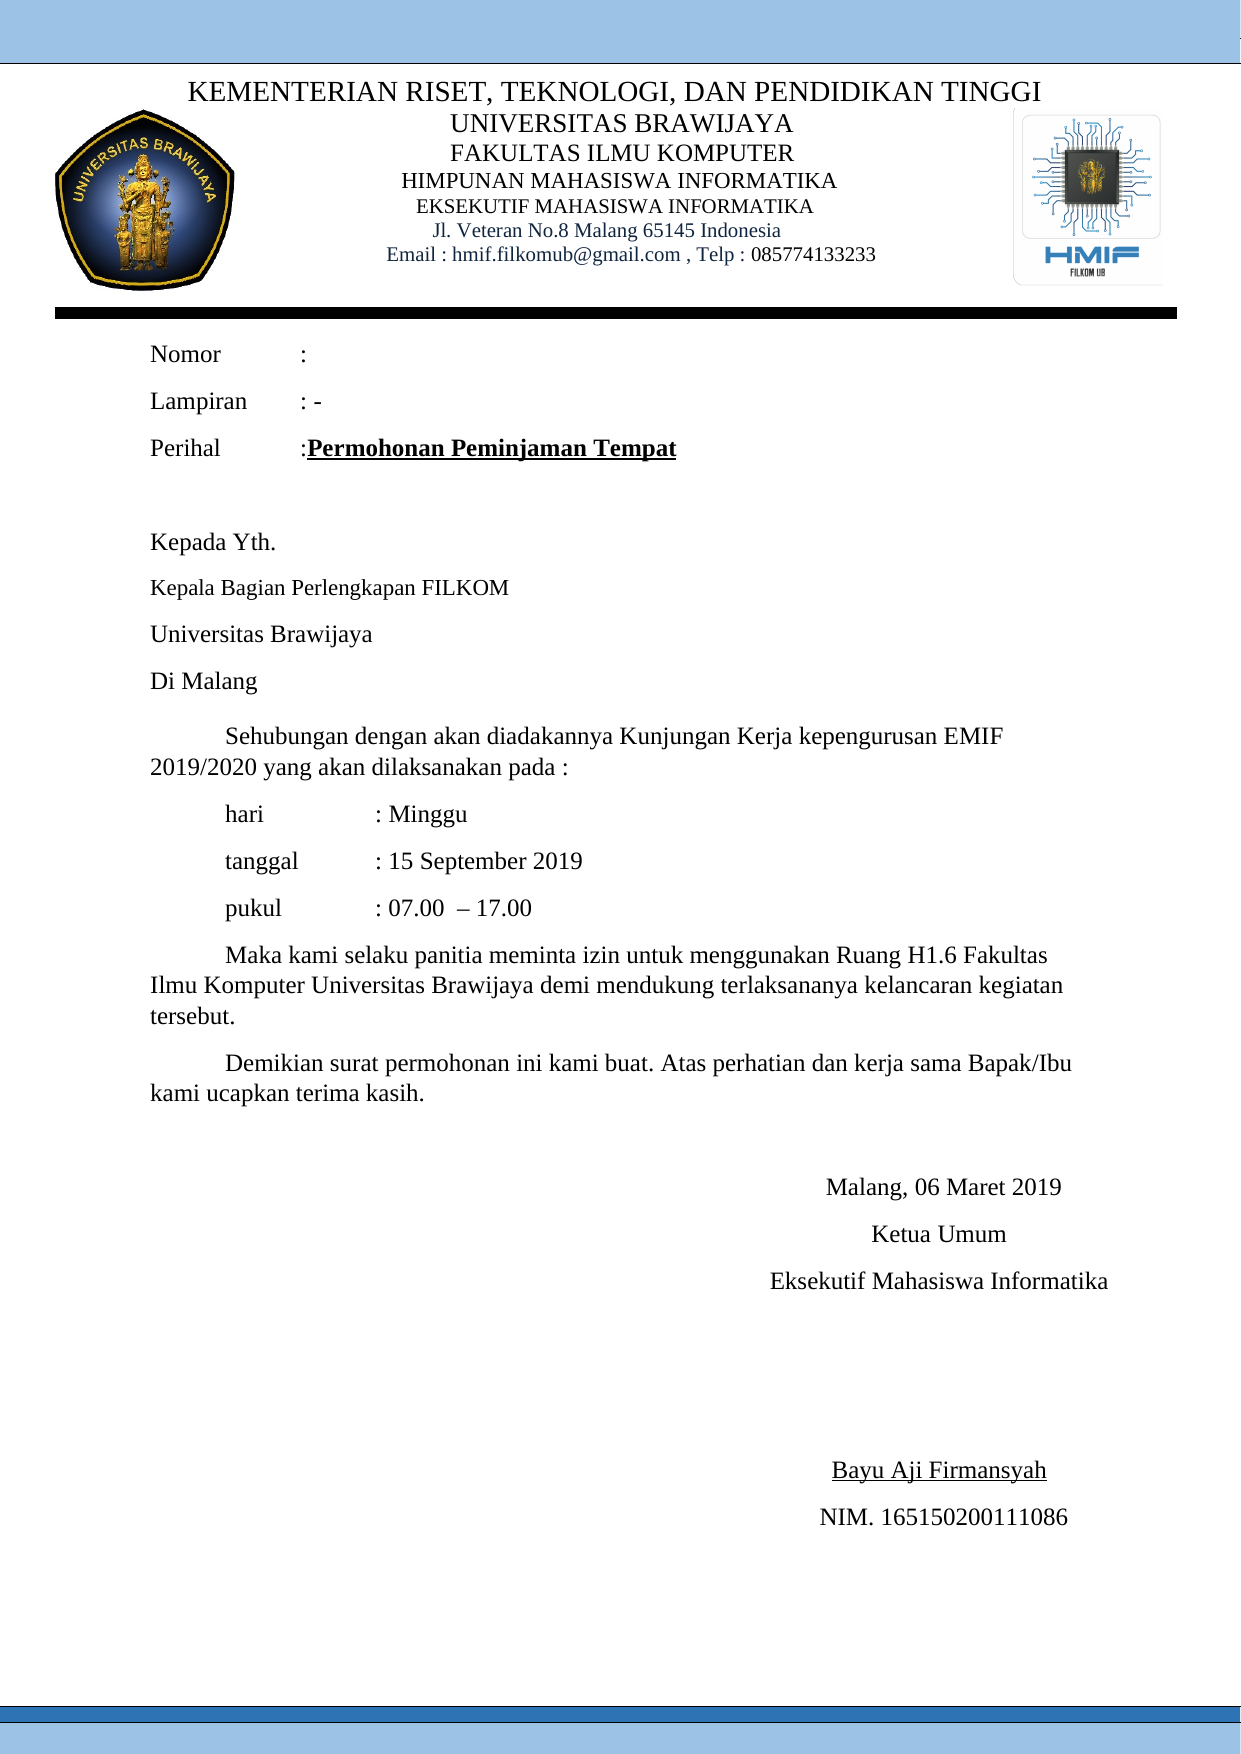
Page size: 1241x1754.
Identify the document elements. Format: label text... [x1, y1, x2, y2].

picture [1013, 108, 1163, 286]
text Perihal :Permohonan Peminjaman Tempat [150, 433, 1090, 462]
text Lampiran : - [150, 386, 1090, 415]
text Nomor : [150, 339, 1090, 368]
text Kepada Yth. [150, 527, 1090, 556]
text tanggal : 15 September 2019 [225, 846, 1090, 874]
text hari : Minggu [225, 799, 1090, 827]
picture [50, 106, 237, 294]
text Sehubungan dengan akan diadakannya Kunjungan Kerja kepengurusan EMIF 2019/2020 yang akan dilaksanakan pada : [150, 721, 1090, 780]
text Maka kami selaku panitia meminta izin untuk menggunakan Ruang H1.6 Fakultas Ilmu Komputer Universitas Brawijaya demi mendukung terlaksananya kelancaran kegiatan tersebut. [150, 940, 1090, 1029]
text Kepala Bagian Perlengkapan FILKOM [150, 574, 1090, 600]
text Demikian surat permohonan ini kami buat. Atas perhatian dan kerja sama Bapak/Ibu kami ucapkan terima kasih. [150, 1048, 1090, 1107]
text Di Malang [150, 666, 1090, 694]
text Universitas Brawijaya [150, 619, 1090, 647]
table_header [139, 1125, 1214, 1596]
text pukul : 07.00 – 17.00 [225, 893, 1090, 922]
